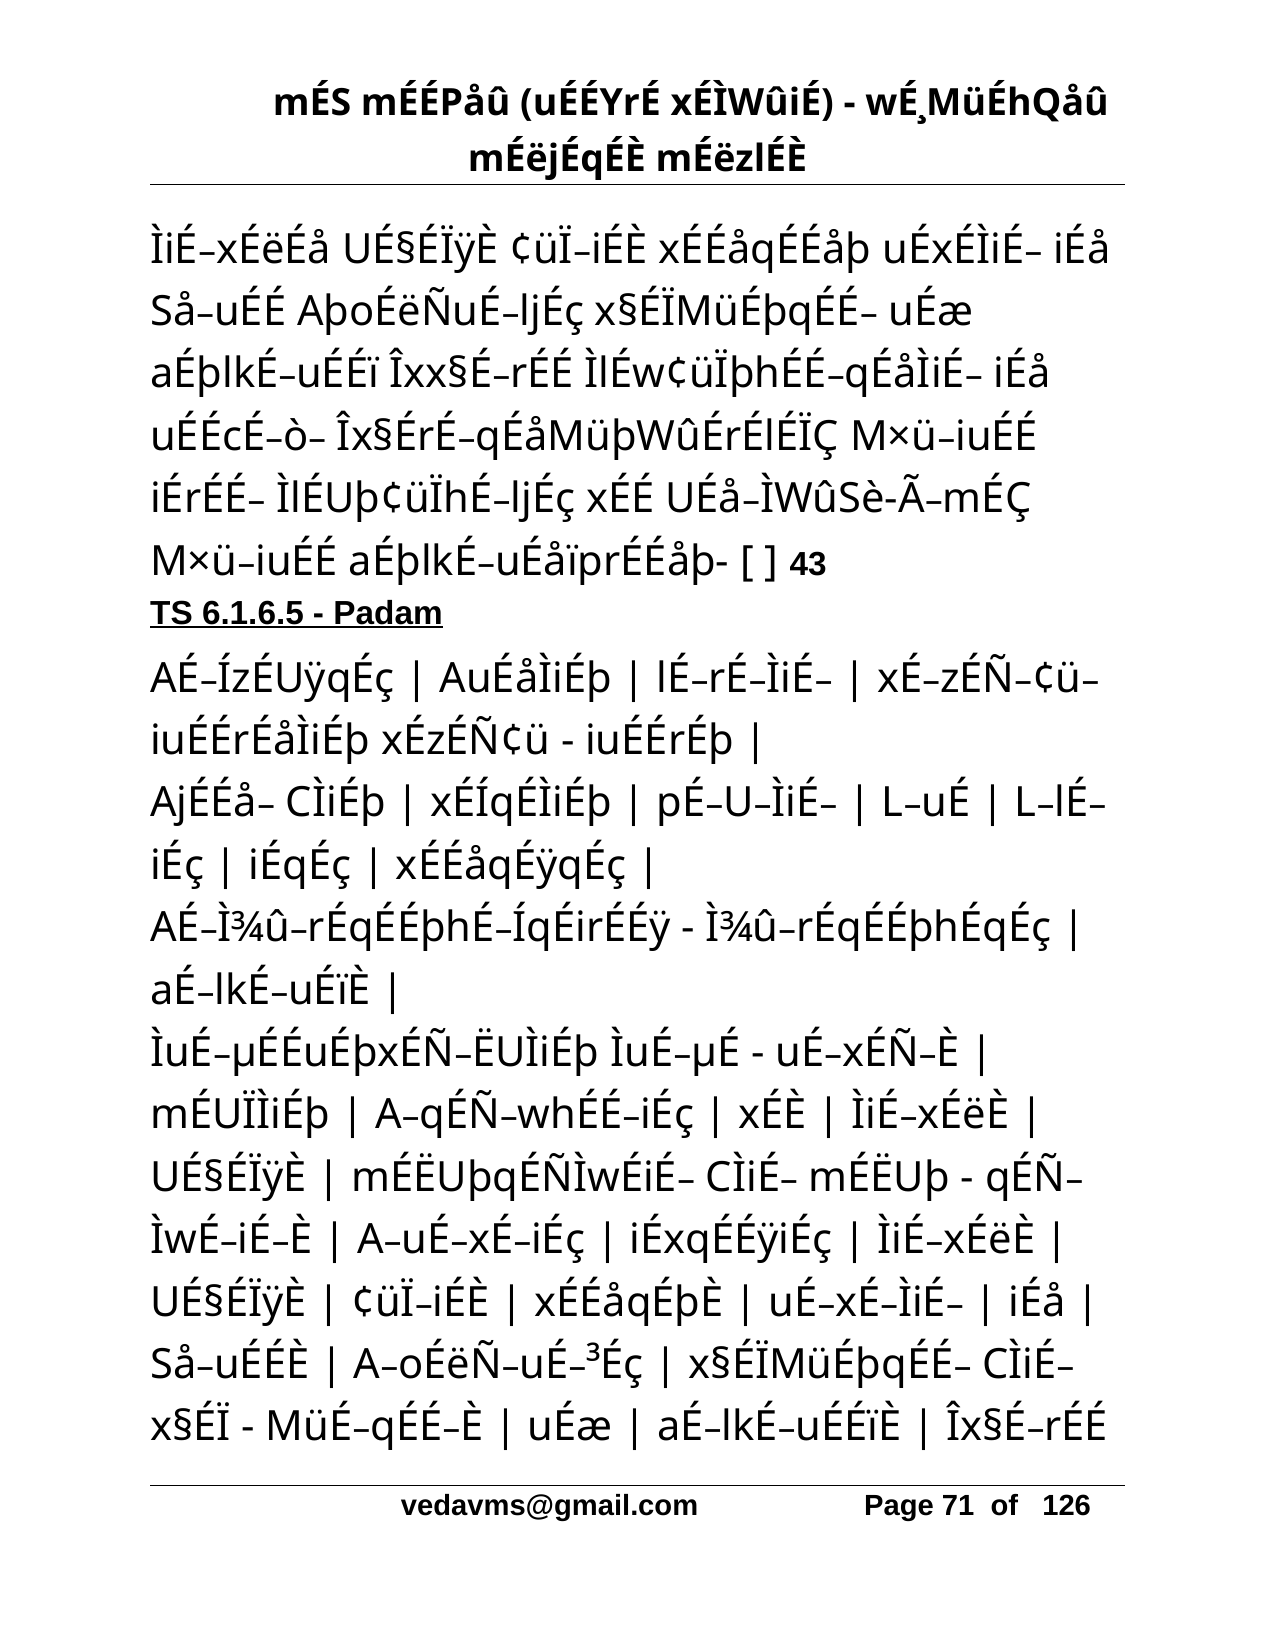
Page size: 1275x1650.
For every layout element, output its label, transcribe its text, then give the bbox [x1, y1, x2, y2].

text AÉ–Ì¾û–rÉqÉÉþhÉ–ÍqÉirÉÉÿ - Ì¾û–rÉqÉÉþhÉqÉç | aÉ–lkÉ–uÉïÈ | [150, 897, 1125, 1016]
text TS 6.1.6.5 - Padam [150, 593, 1158, 631]
text AjÉÉå– CÌiÉþ | xÉÍqÉÌiÉþ | pÉ–U–ÌiÉ– | L–uÉ | L–lÉ–iÉç | iÉqÉç | xÉÉåqÉÿqÉç | [150, 772, 1125, 891]
text AÉ–ÍzÉUÿqÉç | AuÉåÌiÉþ | lÉ–rÉ–ÌiÉ– | xÉ–zÉÑ–¢ü–iuÉÉrÉåÌiÉþ xÉzÉÑ¢ü - iuÉÉrÉþ | [150, 647, 1125, 767]
